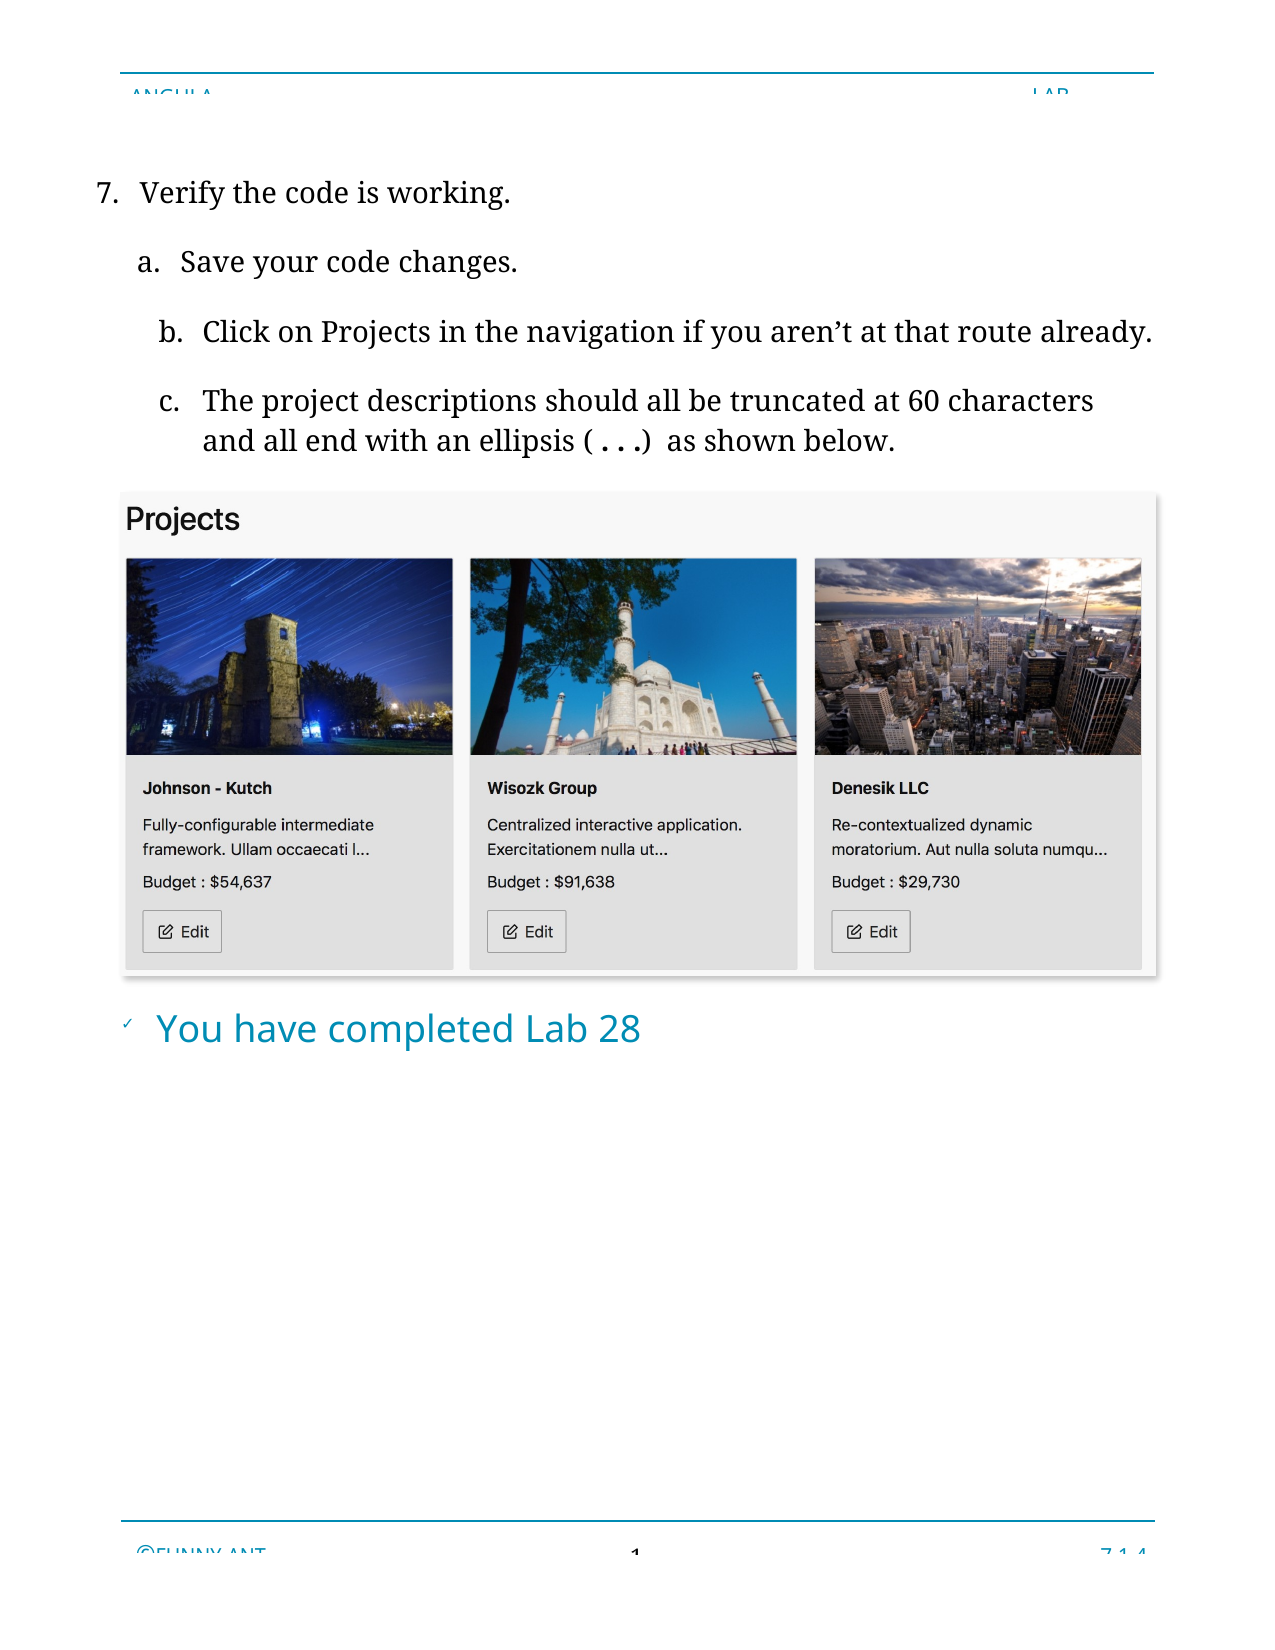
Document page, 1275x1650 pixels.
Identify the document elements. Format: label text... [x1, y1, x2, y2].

list The project descriptions should all be truncated at 60 characters and all end with an ellipsis ( . . .) as shown below. [158, 380, 1117, 460]
list Verify the code is working. [89, 172, 511, 212]
picture [118, 490, 1166, 987]
list Save your code changes. [89, 241, 518, 281]
list Click on Projects in the navigation if you aren’t at that route already. [158, 311, 1198, 351]
